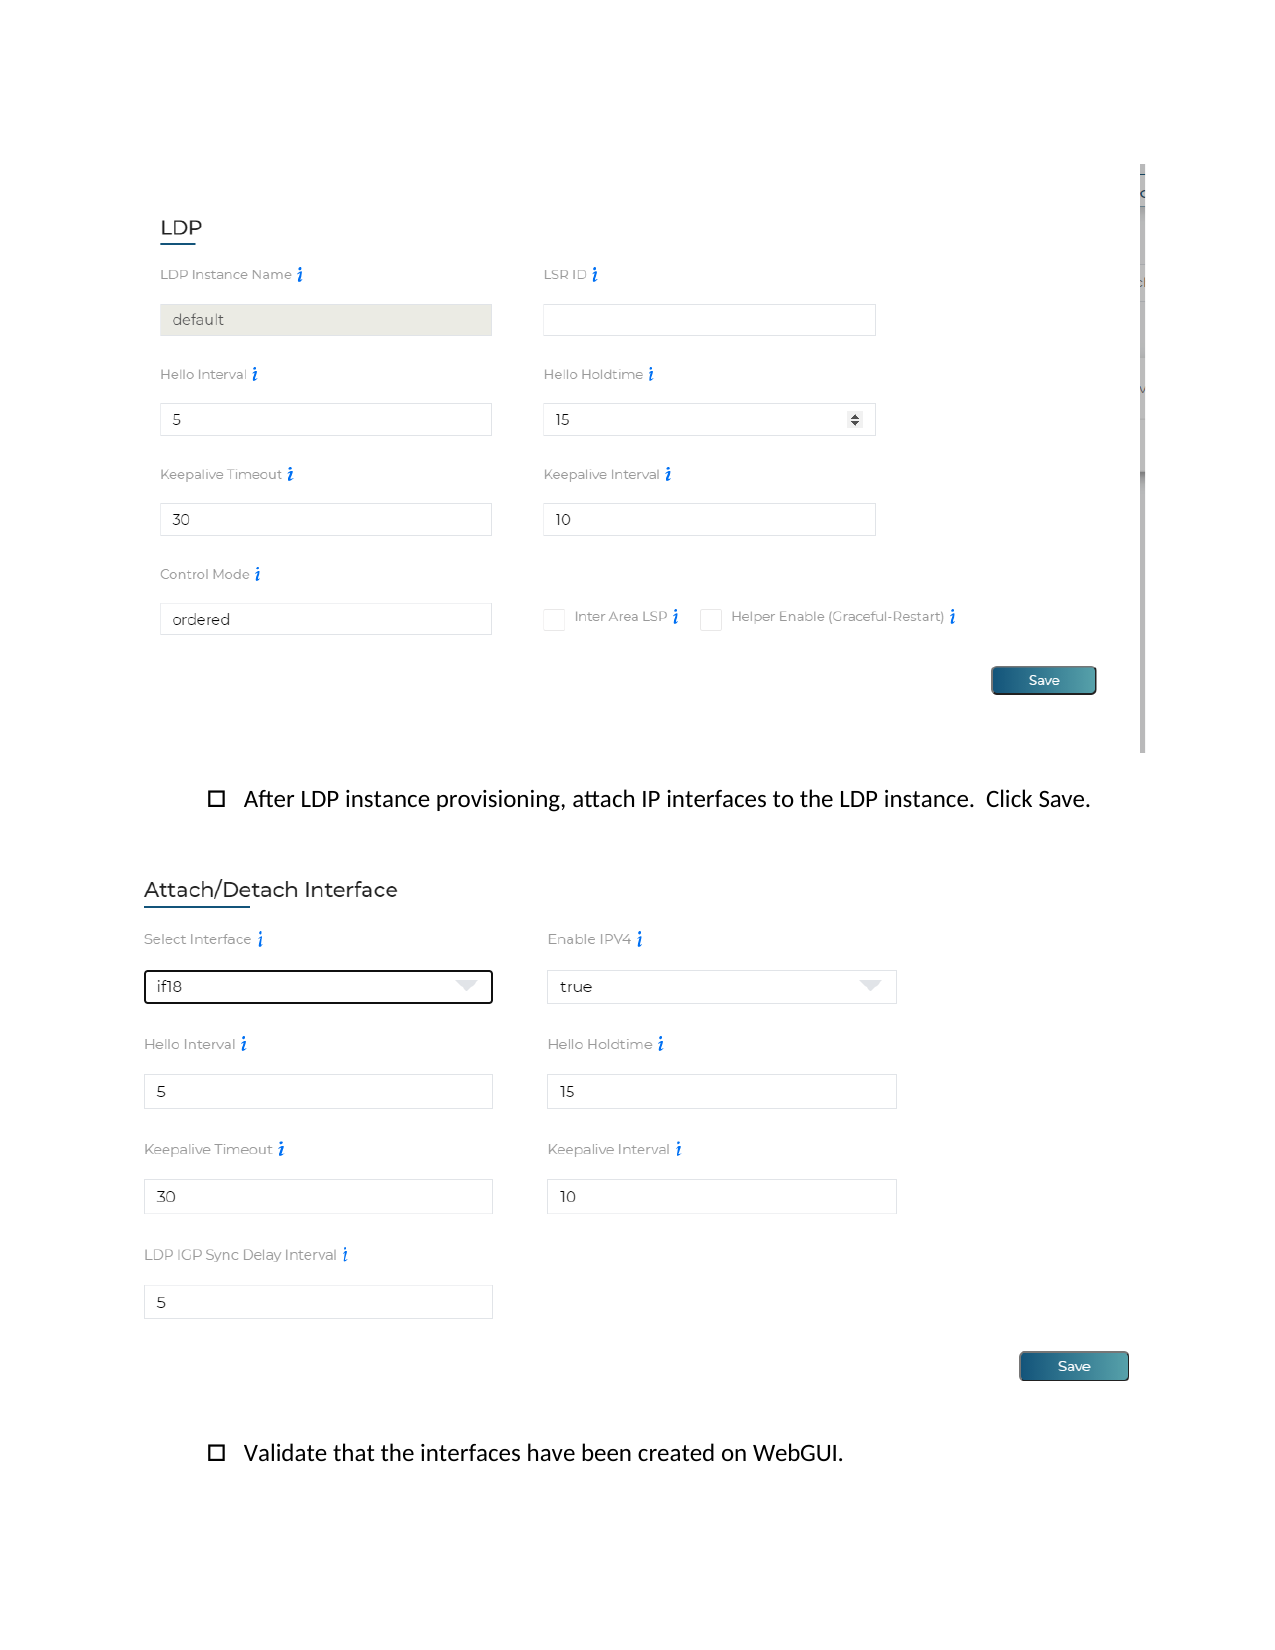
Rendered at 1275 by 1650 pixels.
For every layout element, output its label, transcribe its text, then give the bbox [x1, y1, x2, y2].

list After LDP instance provisioning, attach IP interfaces to the LDP instance. Click Save. [206, 783, 1275, 813]
picture [143, 879, 1129, 1381]
list Validate that the interfaces have been created on WebGUI. [206, 1437, 1275, 1468]
picture [160, 164, 1146, 753]
